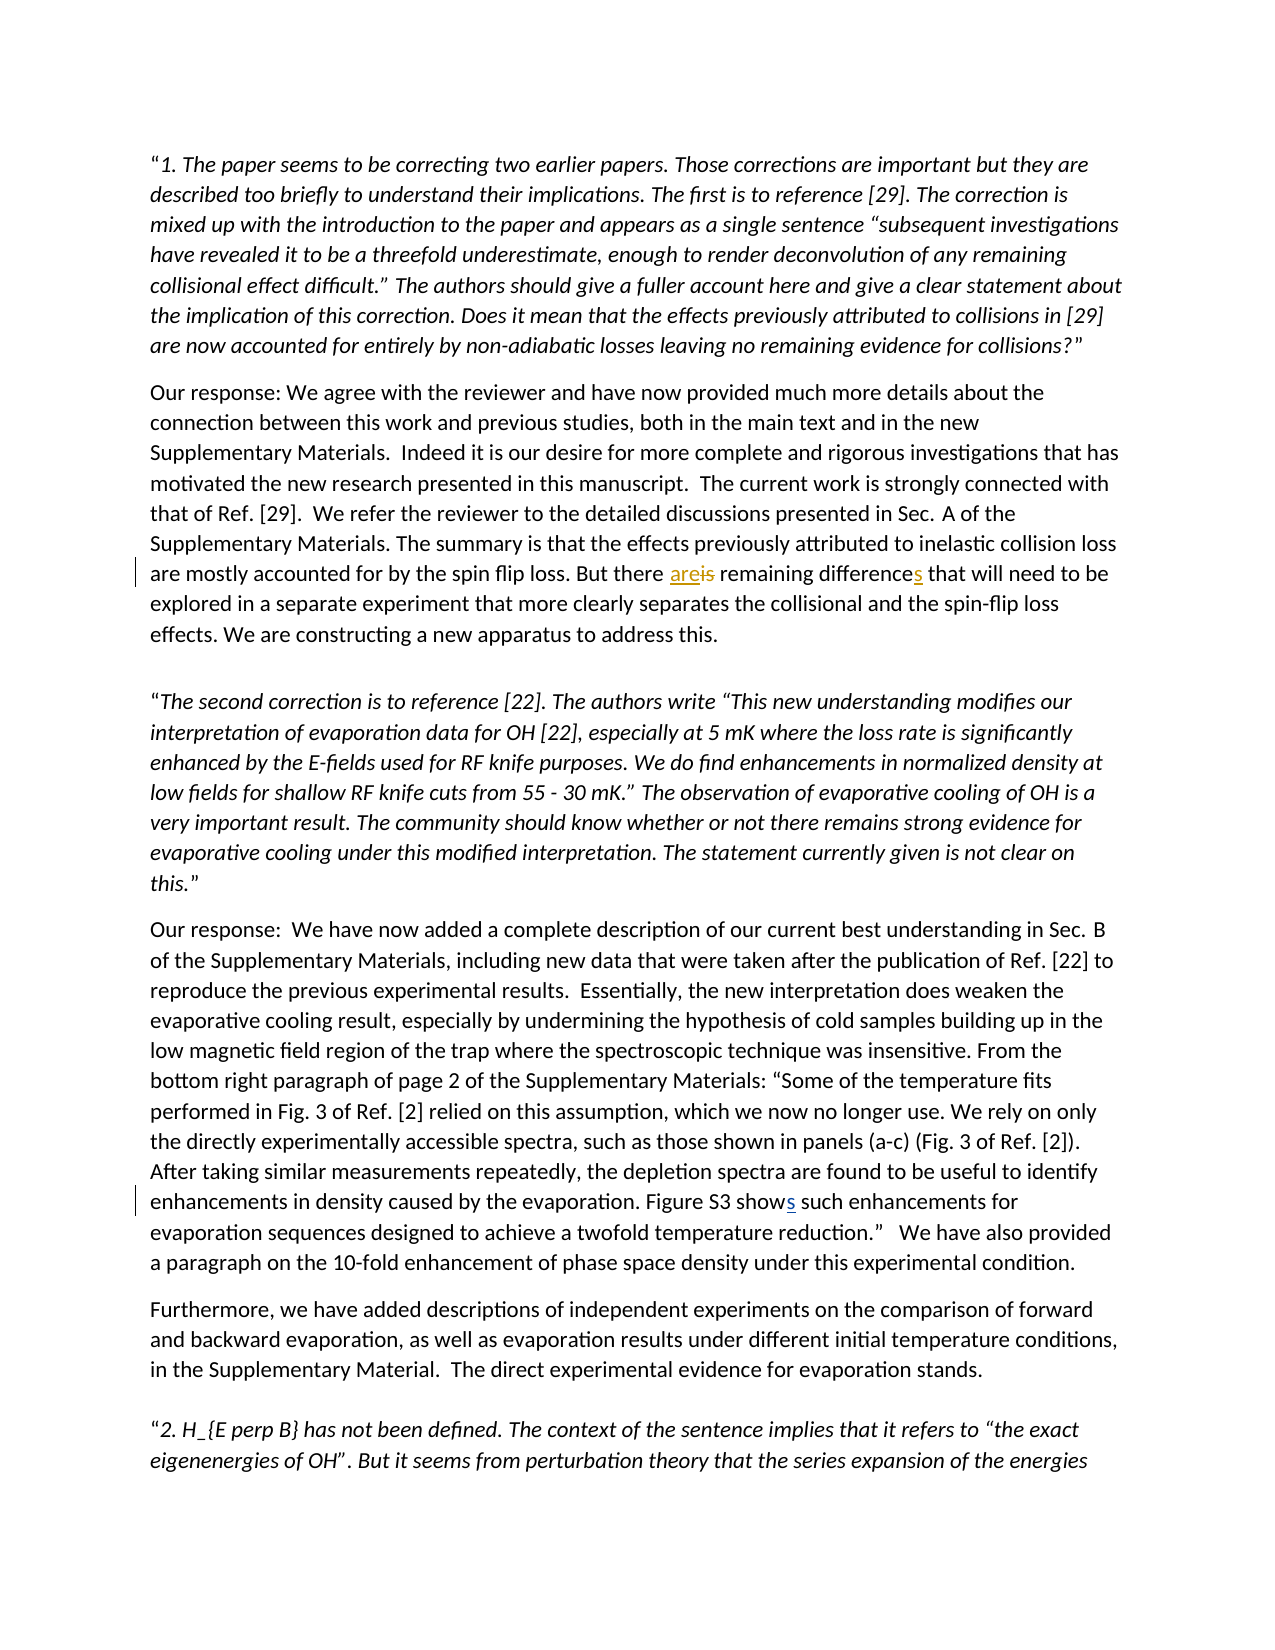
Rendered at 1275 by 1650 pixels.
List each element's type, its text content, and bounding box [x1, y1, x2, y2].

text Our response: We have now added a complete description of our current best understanding in Sec. B of the Supplementary Materials, including new data that were taken after the publication of Ref. [22] to reproduce the previous experimental results. Essentially, the new interpretation does weaken the evaporative cooling result, especially by undermining the hypothesis of cold samples building up in the low magnetic field region of the trap where the spectroscopic technique was insensitive. From the bottom right paragraph of page 2 of the Supplementary Materials: “Some of the temperature fits performed in Fig. 3 of Ref. [2] relied on this assumption, which we now no longer use. We rely on only the directly experimentally accessible spectra, such as those shown in panels (a-c) (Fig. 3 of Ref. [2]). After taking similar measurements repeatedly, the depletion spectra are found to be useful to identify enhancements in density caused by the evaporation. Figure S3 show such enhancements for evaporation sequences designed to achieve a twofold temperature reduction.” We have also provided a paragraph on the 10-fold enhancement of phase space density under this experimental condition. [150, 916, 1125, 1276]
text Our response: We agree with the reviewer and have now provided much more details about the connection between this work and previous studies, both in the main text and in the new Supplementary Materials. Indeed it is our desire for more complete and rigorous investigations that has motivated the new research presented in this manuscript. The current work is strongly connected with that of Ref. [29]. We refer the reviewer to the detailed discussions presented in Sec. A of the Supplementary Materials. The summary is that the effects previously attributed to inelastic collision loss are mostly accounted for by the spin flip loss. But there remaining difference that will need to be explored in a separate experiment that more clearly separates the collisional and the spin-flip loss effects. We are constructing a new apparatus to address this. [150, 378, 1125, 648]
text “The second correction is to reference [22]. The authors write “This new understanding modifies our interpretation of evaporation data for OH [22], especially at 5 mK where the loss rate is significantly enhanced by the E-fields used for RF knife purposes. We do find enhancements in normalized density at low fields for shallow RF knife cuts from 55 - 30 mK.” The observation of evaporative cooling of OH is a very important result. The community should know whether or not there remains strong evidence for evaporative cooling under this modified interpretation. The statement currently given is not clear on this.” [150, 687, 1125, 897]
